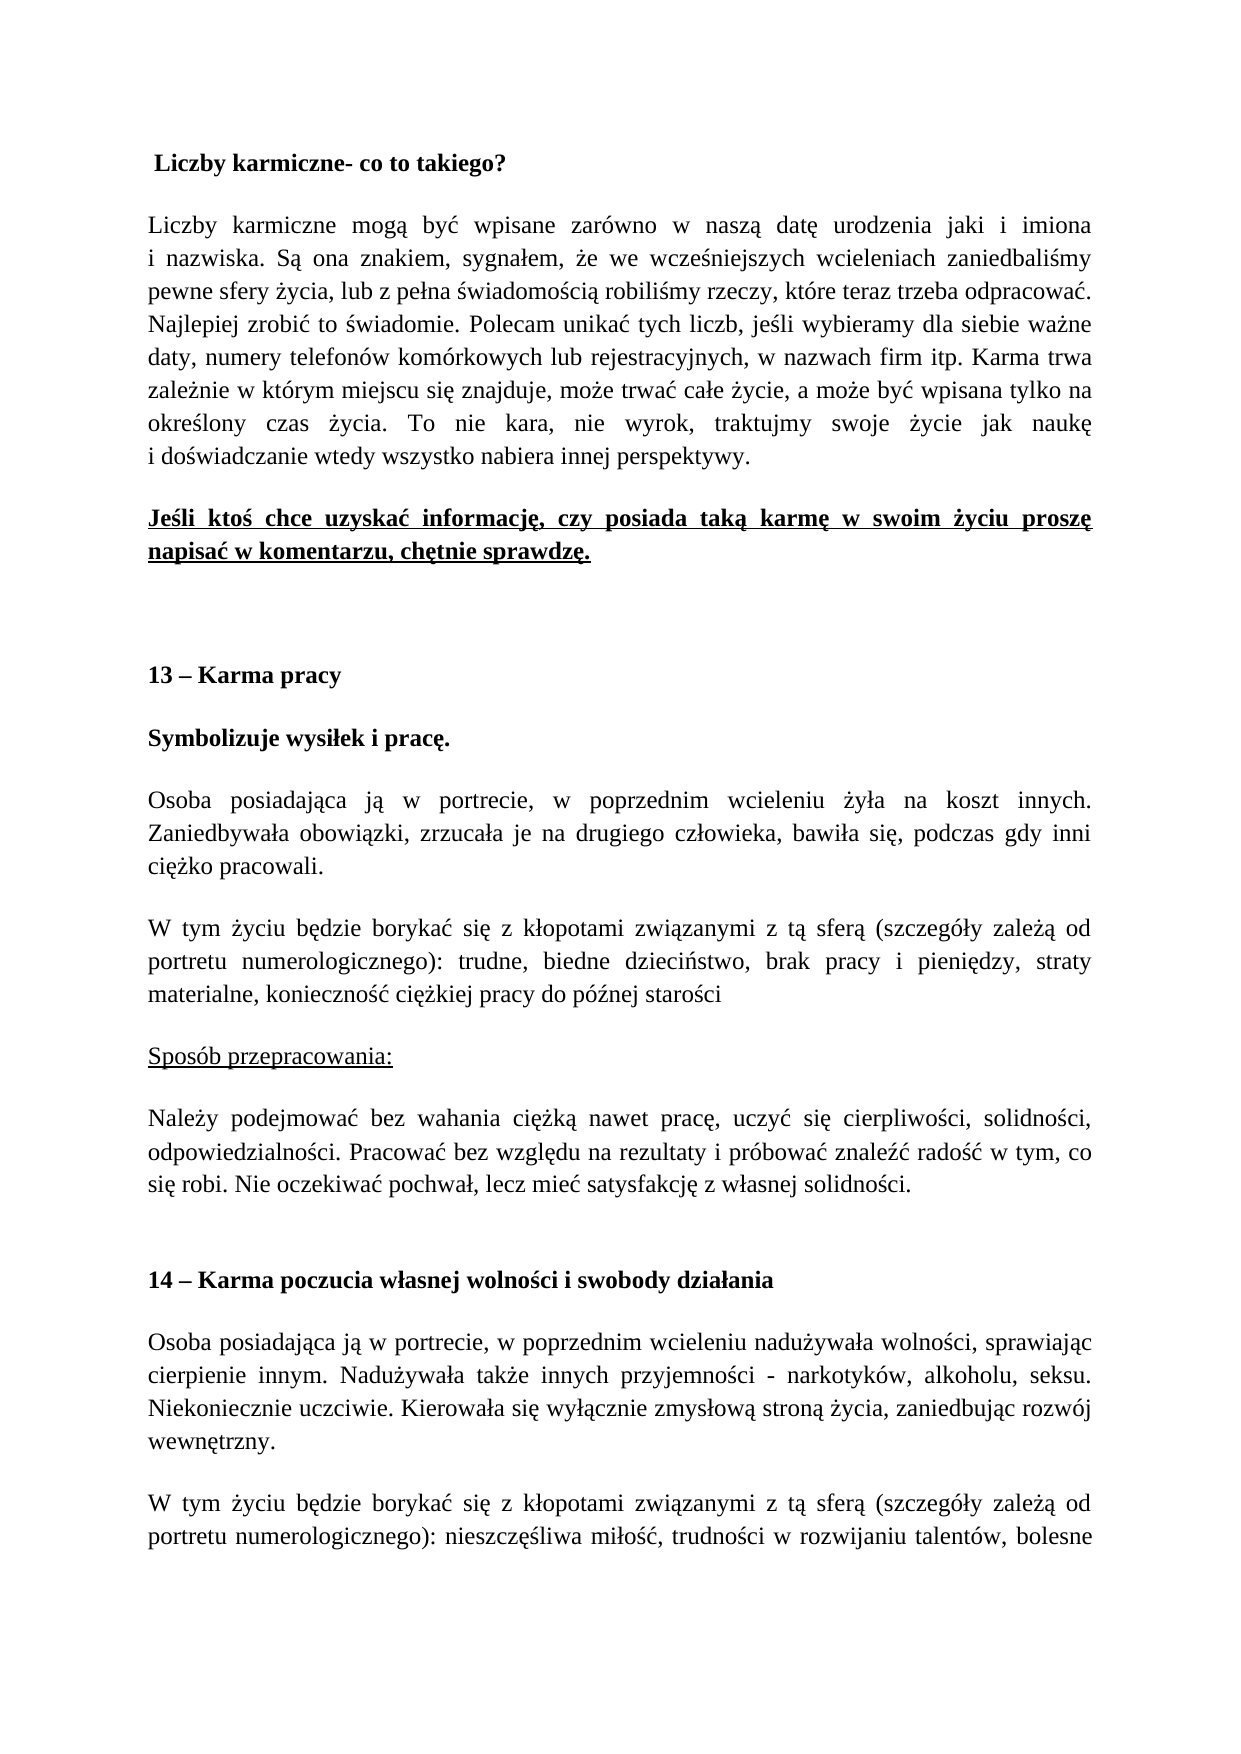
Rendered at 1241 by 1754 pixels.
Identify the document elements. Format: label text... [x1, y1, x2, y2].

text Sposób przepracowania: [148, 1041, 1093, 1070]
text W tym życiu będzie borykać się z kłopotami związanymi z tą sferą (szczegóły zależą od portretu numerologicznego): trudne, biedne dzieciństwo, brak pracy i pieniędzy, straty materialne, konieczność ciężkiej pracy do późnej starości [148, 913, 1093, 1008]
text Jeśli ktoś chce uzyskać informację, czy posiada taką karmę w swoim życiu proszę napisać w komentarzu, chętnie sprawdzę. [148, 529, 1093, 565]
text Należy podejmować bez wahania ciężką nawet pracę, uczyć się cierpliwości, solidności, odpowiedzialności. Pracować bez względu na rezultaty i próbować znaleźć radość w tym, co się robi. Nie oczekiwać pochwał, lecz mieć satysfakcję z własnej solidności. [148, 1103, 1093, 1198]
text 13 – Karma pracy [148, 661, 1093, 689]
text Liczby karmiczne- co to takiego? [148, 148, 1093, 176]
text Liczby karmiczne mogą być wpisane zarówno w naszą datę urodzenia jaki i imiona i nazwiska. Są ona znakiem, sygnałem, że we wcześniejszych wcieleniach zaniedbaliśmy pewne sfery życia, lub z pełna świadomością robiliśmy rzeczy, które teraz trzeba odpracować. Najlepiej zrobić to świadomie. Polecam unikać tych liczb, jeśli wybieramy dla siebie ważne daty, numery telefonów komórkowych lub rejestracyjnych, w nazwach firm itp. Karma trwa zależnie w którym miejscu się znajduje, może trwać całe życie, a może być wpisana tylko na określony czas życia. To nie kara, nie wyrok, traktujmy swoje życie jak naukę i doświadczanie wtedy wszystko nabiera innej perspektywy. [148, 210, 1093, 470]
text Jeśli ktoś chce uzyskać informację, czy posiada taką karmę w swoim życiu proszę napisać w komentarzu, chętnie sprawdzę. [148, 503, 1093, 528]
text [148, 1488, 1093, 1550]
text Osoba posiadająca ją w portrecie, w poprzednim wcieleniu nadużywała wolności, sprawiając cierpienie innym. Nadużywała także innych przyjemności - narkotyków, alkoholu, seksu. Niekoniecznie uczciwie. Kierowała się wyłącznie zmysłową stroną życia, zaniedbując rozwój wewnętrzny. [148, 1327, 1093, 1455]
text 14 – Karma poczucia własnej wolności i swobody działania [148, 1265, 1093, 1293]
text Osoba posiadająca ją w portrecie, w poprzednim wcieleniu żyła na koszt innych. Zaniedbywała obowiązki, zrzucała je na drugiego człowieka, bawiła się, podczas gdy inni ciężko pracowali. [148, 785, 1093, 880]
text Symbolizuje wysiłek i pracę. [148, 723, 1093, 751]
